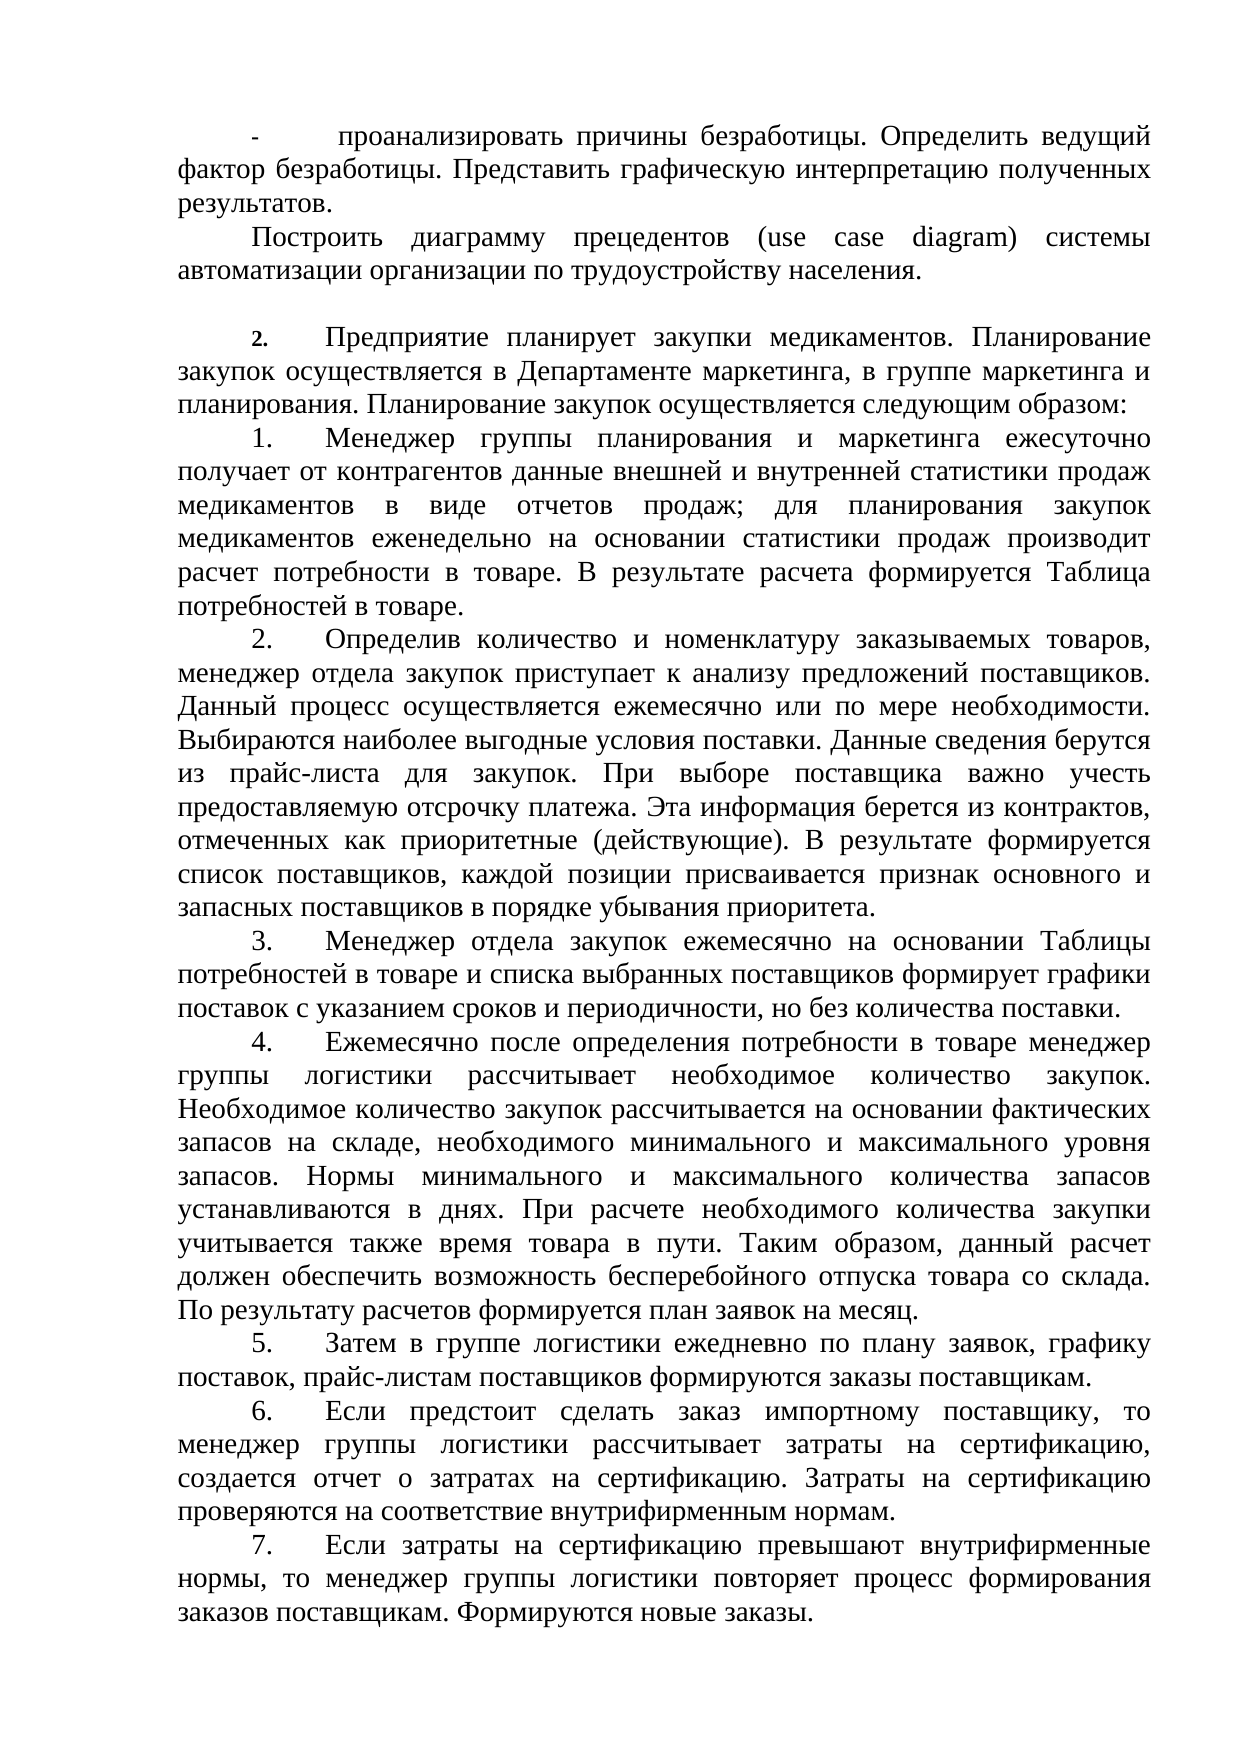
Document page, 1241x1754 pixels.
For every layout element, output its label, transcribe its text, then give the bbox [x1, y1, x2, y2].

list Если предстоит сделать заказ импортному поставщику, то менеджер группы логистики рассчитывает затраты на сертификацию, создается отчет о затратах на сертификацию. Затраты на сертификацию проверяются на соответствие внутрифирменным нормам. [177, 1393, 1152, 1527]
list Определив количество и номенклатуру заказываемых товаров, менеджер отдела закупок приступает к анализу предложений поставщиков. Данный процесс осуществляется ежемесячно или по мере необходимости. Выбираются наиболее выгодные условия поставки. Данные сведения берутся из прайс-листа для закупок. При выборе поставщика важно учесть предоставляемую отсрочку платежа. Эта информация берется из контрактов, отмеченных как приоритетные (действующие). В результате формируется список поставщиков, каждой позиции присваивается признак основного и запасных поставщиков в порядке убывания приоритета. [177, 621, 1152, 923]
text Построить диаграмму прецедентов (use case diagram) системы автоматизации организации по трудоустройству населения. [177, 219, 1152, 286]
list Ежемесячно после определения потребности в товаре менеджер группы логистики рассчитывает необходимое количество закупок. Необходимое количество закупок рассчитывается на основании фактических запасов на складе, необходимого минимального и максимального уровня запасов. Нормы минимального и максимального количества запасов устанавливаются в днях. При расчете необходимого количества закупки учитывается также время товара в пути. Таким образом, данный расчет должен обеспечить возможность бесперебойного отпуска товара со склада. По результату расчетов формируется план заявок на месяц. [177, 1024, 1152, 1326]
list Менеджер группы планирования и маркетинга ежесуточно получает от контрагентов данные внешней и внутренней статистики продаж медикаментов в виде отчетов продаж; для планирования закупок медикаментов еженедельно на основании статистики продаж производит расчет потребности в товаре. В результате расчета формируется Таблица потребностей в товаре. [177, 420, 1152, 621]
list проанализировать причины безработицы. Определить ведущий фактор безработицы. Представить графическую интерпретацию полученных результатов. [177, 118, 1152, 219]
list Менеджер отдела закупок ежемесячно на основании Таблицы потребностей в товаре и списка выбранных поставщиков формирует графики поставок с указанием сроков и периодичности, но без количества поставки. [177, 923, 1152, 1024]
list Если затраты на сертификацию превышают внутрифирменные нормы, то менеджер группы логистики повторяет процесс формирования заказов поставщикам. Формируются новые заказы. [177, 1527, 1152, 1627]
list Затем в группе логистики ежедневно по плану заявок, графику поставок, прайс-листам поставщиков формируются заказы поставщикам. [177, 1326, 1152, 1393]
list Предприятие планирует закупки медикаментов. Планирование закупок осуществляется в Департаменте маркетинга, в группе маркетинга и планирования. Планирование закупок осуществляется следующим образом: [177, 319, 1152, 420]
